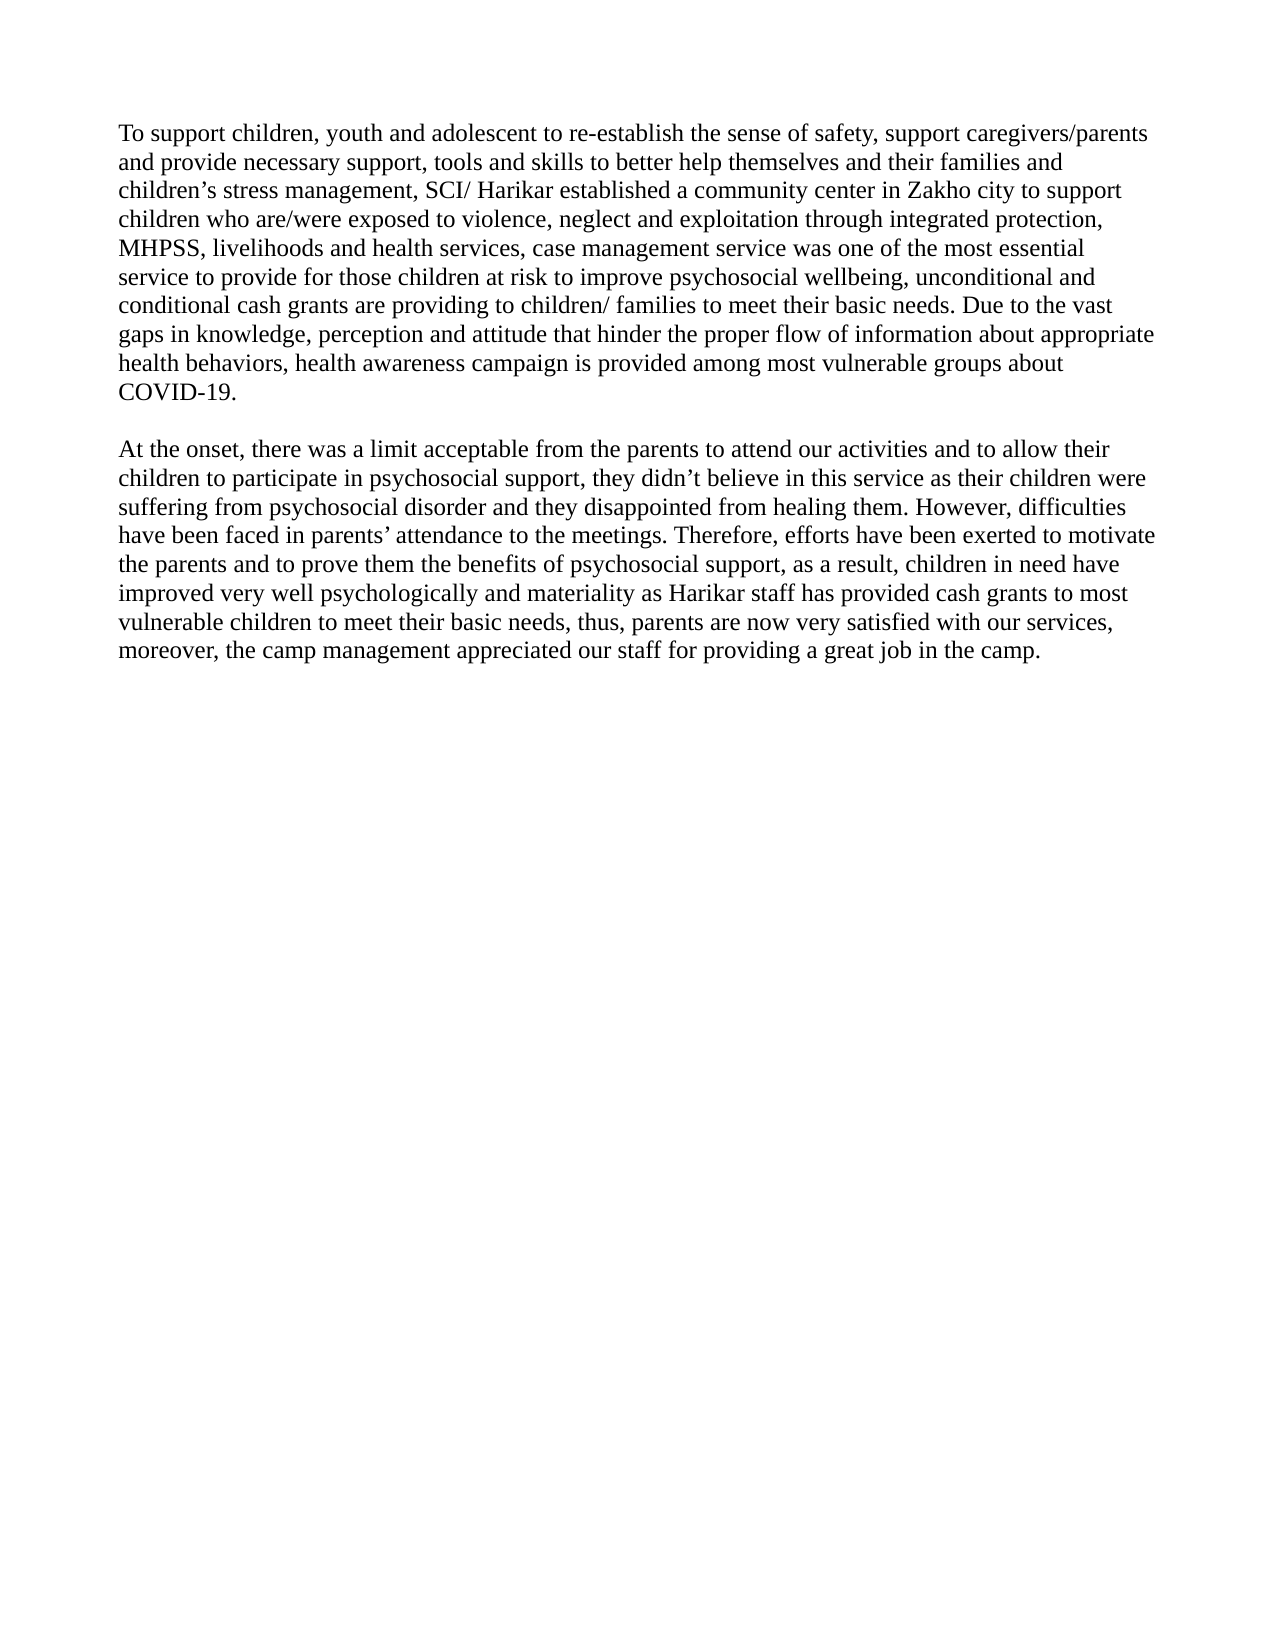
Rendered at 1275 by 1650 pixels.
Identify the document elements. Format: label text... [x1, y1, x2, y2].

text At the onset, there was a limit acceptable from the parents to attend our activities and to allow their children to participate in psychosocial support, they didn’t believe in this service as their children were suffering from psychosocial disorder and they disappointed from healing them. However, difficulties have been faced in parents’ attendance to the meetings. Therefore, efforts have been exerted to motivate the parents and to prove them the benefits of psychosocial support, as a result, children in need have improved very well psychologically and materiality as Harikar staff has provided cash grants to most vulnerable children to meet their basic needs, thus, parents are now very satisfied with our services, moreover, the camp management appreciated our staff for providing a great job in the camp. [118, 434, 1157, 664]
text To support children, youth and adolescent to re-establish the sense of safety, support caregivers/parents and provide necessary support, tools and skills to better help themselves and their families and children’s stress management, SCI/ Harikar established a community center in Zakho city to support children who are/were exposed to violence, neglect and exploitation through integrated protection, MHPSS, livelihoods and health services, case management service was one of the most essential service to provide for those children at risk to improve psychosocial wellbeing, unconditional and conditional cash grants are providing to children/ families to meet their basic needs. Due to the vast gaps in knowledge, perception and attitude that hinder the proper flow of information about appropriate health behaviors, health awareness campaign is provided among most vulnerable groups about COVID-19. [118, 118, 1157, 406]
